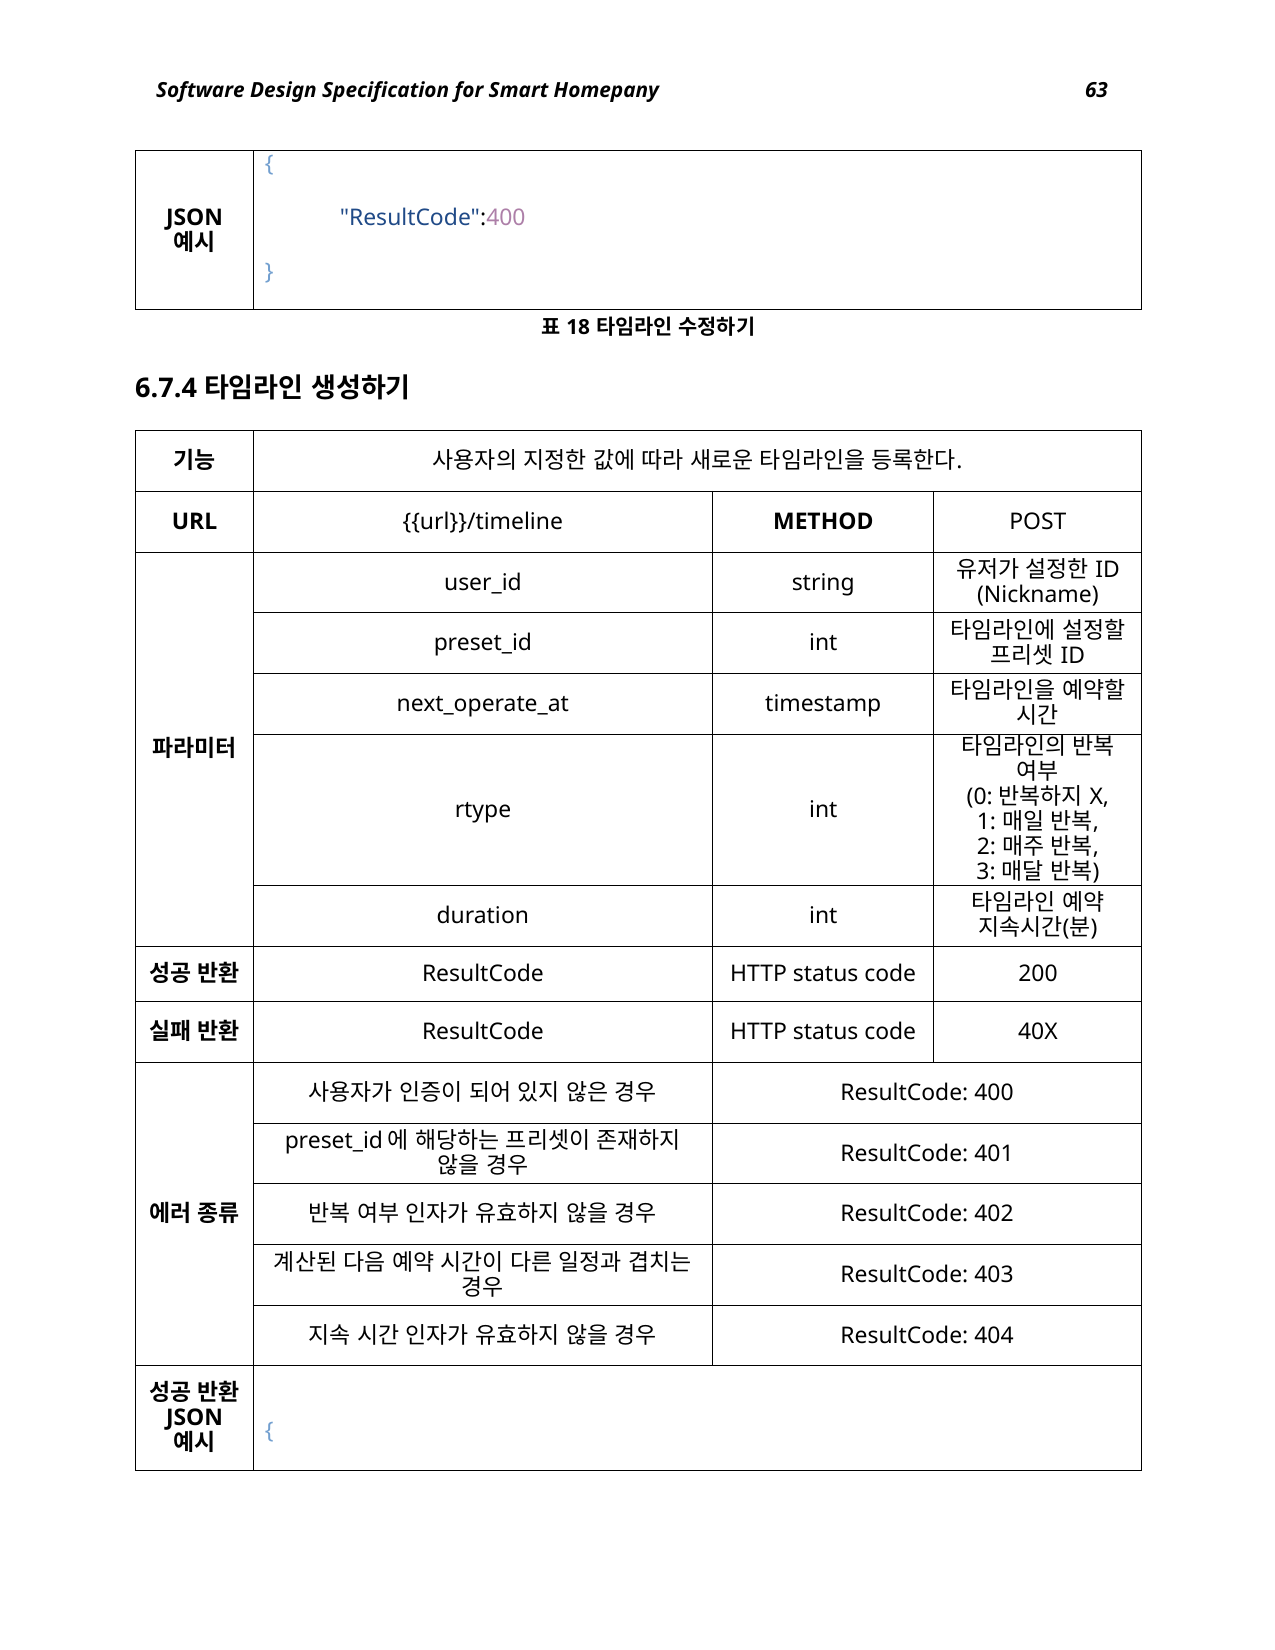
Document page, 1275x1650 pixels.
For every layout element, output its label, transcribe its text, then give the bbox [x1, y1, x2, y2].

table_cell 성공 반환 [136, 947, 253, 1001]
table_cell user_id [254, 553, 712, 612]
table_cell 사용자가 인증이 되어 있지 않은 경우 [254, 1063, 712, 1123]
table_cell 타임라인 예약 지속시간(분) [934, 886, 1141, 946]
table_cell { "ResultCode":400 } [254, 151, 1141, 309]
table_cell ResultCode: 400 [713, 1063, 1141, 1123]
table_cell ResultCode: 403 [713, 1245, 1141, 1305]
table_cell 지속 시간 인자가 유효하지 않을 경우 [254, 1306, 712, 1365]
table_cell rtype [254, 735, 712, 885]
table_cell 실패 반환 JSON 예시 [136, 151, 253, 309]
table_cell URL [136, 492, 253, 552]
table_cell 에러 종류 [136, 1063, 253, 1365]
table_cell { "ResultCode":200 } [254, 1366, 1141, 1470]
table_cell 40X [934, 1002, 1141, 1062]
table_cell int [713, 886, 933, 946]
table_cell preset_id [254, 613, 712, 673]
table_cell 파라미터 [136, 553, 253, 946]
table_cell ResultCode: 401 [713, 1124, 1141, 1183]
table_cell duration [254, 886, 712, 946]
table_cell next_operate_at [254, 674, 712, 734]
table_cell 200 [934, 947, 1141, 1001]
table_cell int [713, 735, 933, 885]
table_cell METHOD [713, 492, 933, 552]
table_cell 타임라인에 설정할 프리셋 ID [934, 613, 1141, 673]
table_cell ResultCode: 402 [713, 1184, 1141, 1244]
text 표 18 타임라인 수정하기 [135, 310, 1140, 341]
table_cell 실패 반환 [136, 1002, 253, 1062]
table_cell 유저가 설정한 ID (Nickname) [934, 553, 1141, 612]
table_cell 타임라인의 반복 여부 (0: 반복하지 X, 1: 매일 반복, 2: 매주 반복, 3: 매달 반복) [934, 735, 1141, 885]
table_cell {{url}}/timeline [254, 492, 712, 552]
table_cell HTTP status code [713, 1002, 933, 1062]
subtitle 타임라인 생성하기 [135, 366, 1140, 405]
table_cell 계산된 다음 예약 시간이 다른 일정과 겹치는 경우 [254, 1245, 712, 1305]
table_cell string [713, 553, 933, 612]
table_cell HTTP status code [713, 947, 933, 1001]
table_cell timestamp [713, 674, 933, 734]
table_cell 성공 반환 JSON 예시 [136, 1366, 253, 1470]
table_cell 반복 여부 인자가 유효하지 않을 경우 [254, 1184, 712, 1244]
table_cell ResultCode [254, 947, 712, 1001]
table_cell POST [934, 492, 1141, 552]
table_cell 타임라인을 예약할 시간 [934, 674, 1141, 734]
table_cell int [713, 613, 933, 673]
table_header 사용자의 지정한 값에 따라 새로운 타임라인을 등록한다. [254, 431, 1141, 491]
table_cell ResultCode: 404 [713, 1306, 1141, 1365]
table_cell preset_id에 해당하는 프리셋이 존재하지 않을 경우 [254, 1124, 712, 1183]
table_header 기능 [136, 431, 253, 491]
table_cell ResultCode [254, 1002, 712, 1062]
